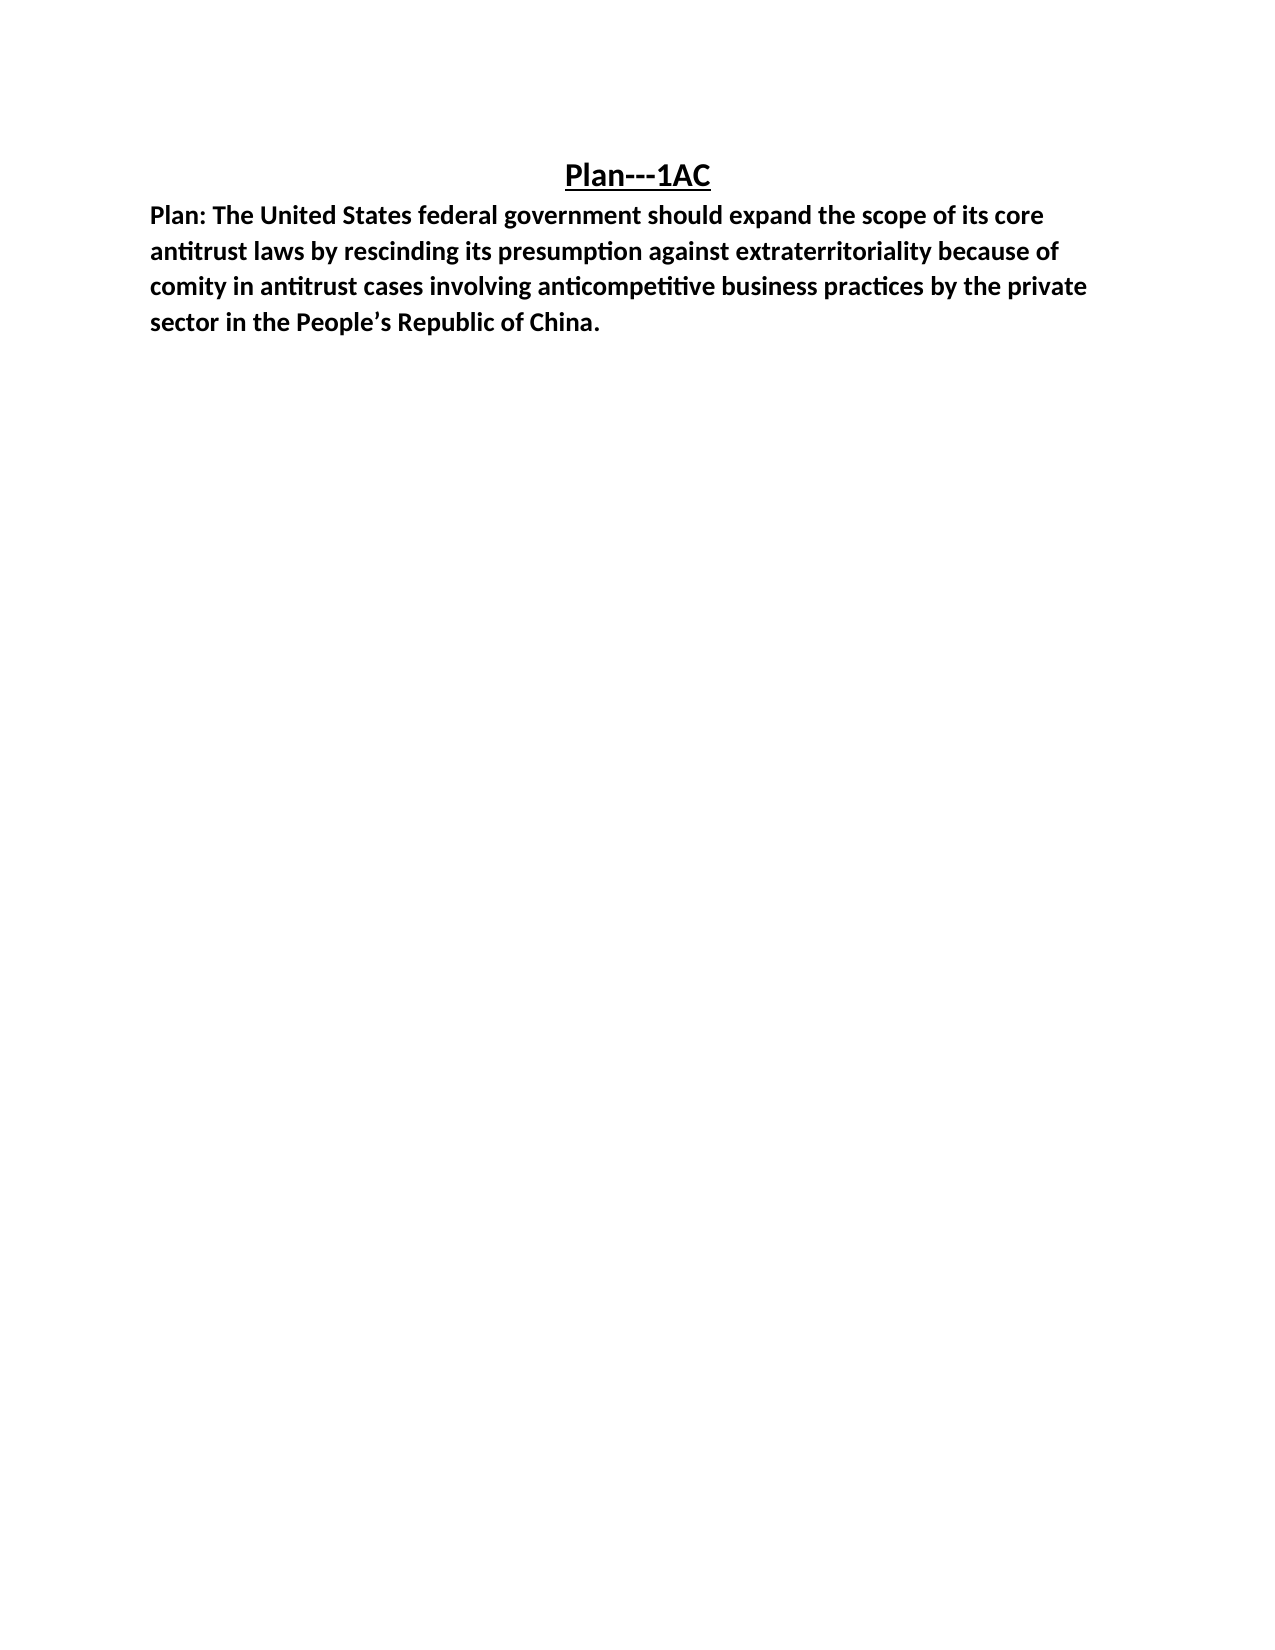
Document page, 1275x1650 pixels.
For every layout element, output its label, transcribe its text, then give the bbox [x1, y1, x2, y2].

subtitle Plan---1AC [150, 154, 1125, 195]
text Plan: The United States federal government should expand the scope of its core antitrust laws by rescinding its presumption against extraterritoriality because of comity in antitrust cases involving anticompetitive business practices by the private sector in the People’s Republic of China. [150, 198, 1125, 338]
